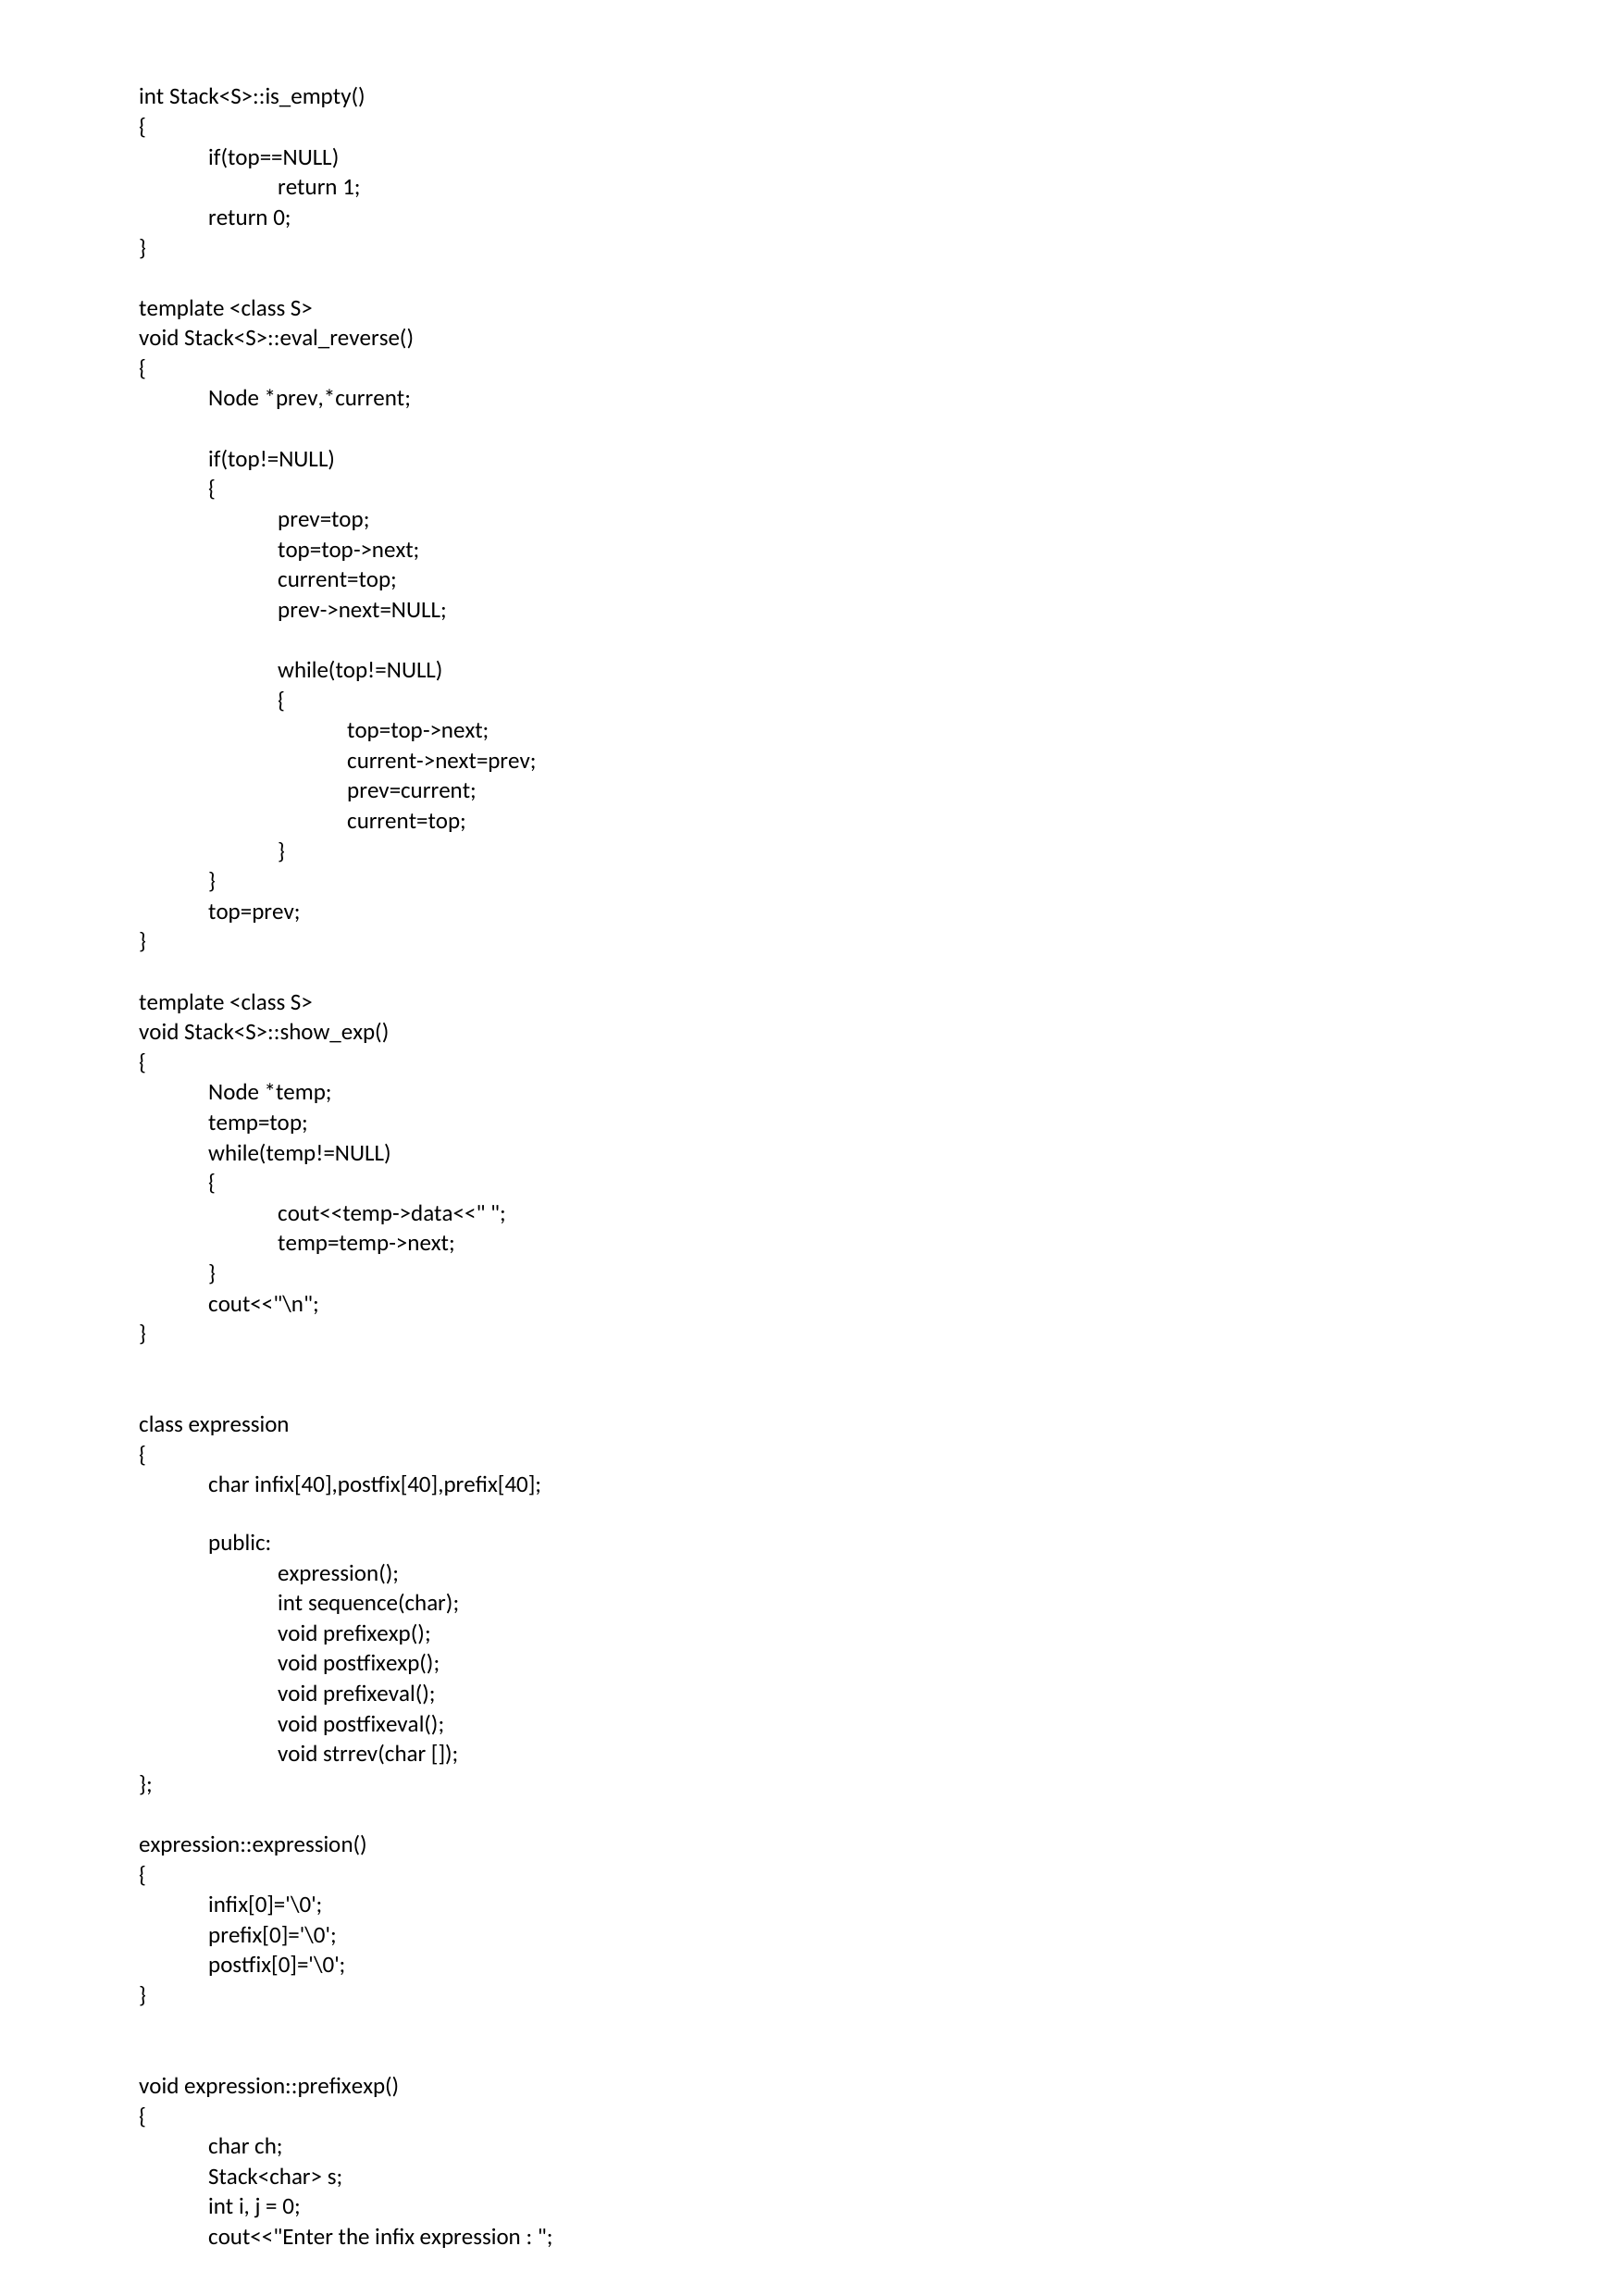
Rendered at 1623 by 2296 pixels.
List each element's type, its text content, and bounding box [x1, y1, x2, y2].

text while(temp!=NULL) [139, 1138, 1484, 1166]
text { [139, 354, 1484, 382]
text { [139, 1440, 1484, 1468]
text void postfixeval(); [139, 1709, 1484, 1737]
text void Stack<S>::eval_reverse() [139, 323, 1484, 352]
text Stack<char> s; [139, 2162, 1484, 2190]
text void prefixeval(); [139, 1679, 1484, 1707]
text } [139, 866, 1484, 895]
text void strrev(char []); [139, 1739, 1484, 1768]
text cout<<"\n"; [139, 1289, 1484, 1317]
text public: [139, 1528, 1484, 1557]
text { [139, 686, 1484, 714]
text top=top->next; [139, 715, 1484, 744]
text current->next=prev; [139, 746, 1484, 774]
text prefix[0]='\0'; [139, 1920, 1484, 1949]
text } [139, 1980, 1484, 2009]
text expression::expression() [139, 1830, 1484, 1858]
text prev->next=NULL; [139, 595, 1484, 623]
text } [139, 837, 1484, 864]
text Node *prev,*current; [139, 384, 1484, 412]
text current=top; [139, 806, 1484, 835]
text class expression [139, 1409, 1484, 1438]
text return 1; [139, 172, 1484, 201]
text void Stack<S>::show_exp() [139, 1017, 1484, 1046]
text prev=top; [139, 504, 1484, 533]
text if(top!=NULL) [139, 444, 1484, 472]
text current=top; [139, 565, 1484, 593]
text while(top!=NULL) [139, 655, 1484, 684]
text top=prev; [139, 897, 1484, 925]
text void prefixexp(); [139, 1619, 1484, 1646]
text } [139, 1259, 1484, 1287]
text } [139, 927, 1484, 955]
text infix[0]='\0'; [139, 1890, 1484, 1918]
text cout<<"Enter the infix expression : "; [139, 2222, 1484, 2251]
text prev=current; [139, 776, 1484, 804]
text template <class S> [139, 293, 1484, 321]
text if(top==NULL) [139, 143, 1484, 170]
text char ch; [139, 2131, 1484, 2160]
text template <class S> [139, 987, 1484, 1015]
text char infix[40],postfix[40],prefix[40]; [139, 1470, 1484, 1498]
text temp=top; [139, 1108, 1484, 1136]
text top=top->next; [139, 535, 1484, 563]
text { [139, 2102, 1484, 2129]
text } [139, 233, 1484, 261]
text int Stack<S>::is_empty() [139, 82, 1484, 110]
text int sequence(char); [139, 1588, 1484, 1617]
text void postfixexp(); [139, 1649, 1484, 1677]
text { [139, 1168, 1484, 1197]
text } [139, 1319, 1484, 1347]
text Node *temp; [139, 1077, 1484, 1106]
text { [139, 1048, 1484, 1075]
text postfix[0]='\0'; [139, 1951, 1484, 1979]
text cout<<temp->data<<" "; [139, 1198, 1484, 1227]
text temp=temp->next; [139, 1229, 1484, 1257]
text int i, j = 0; [139, 2191, 1484, 2220]
text { [139, 474, 1484, 503]
text return 0; [139, 203, 1484, 230]
text expression(); [139, 1558, 1484, 1586]
text }; [139, 1769, 1484, 1797]
text void expression::prefixexp() [139, 2071, 1484, 2099]
text { [139, 112, 1484, 141]
text { [139, 1860, 1484, 1888]
